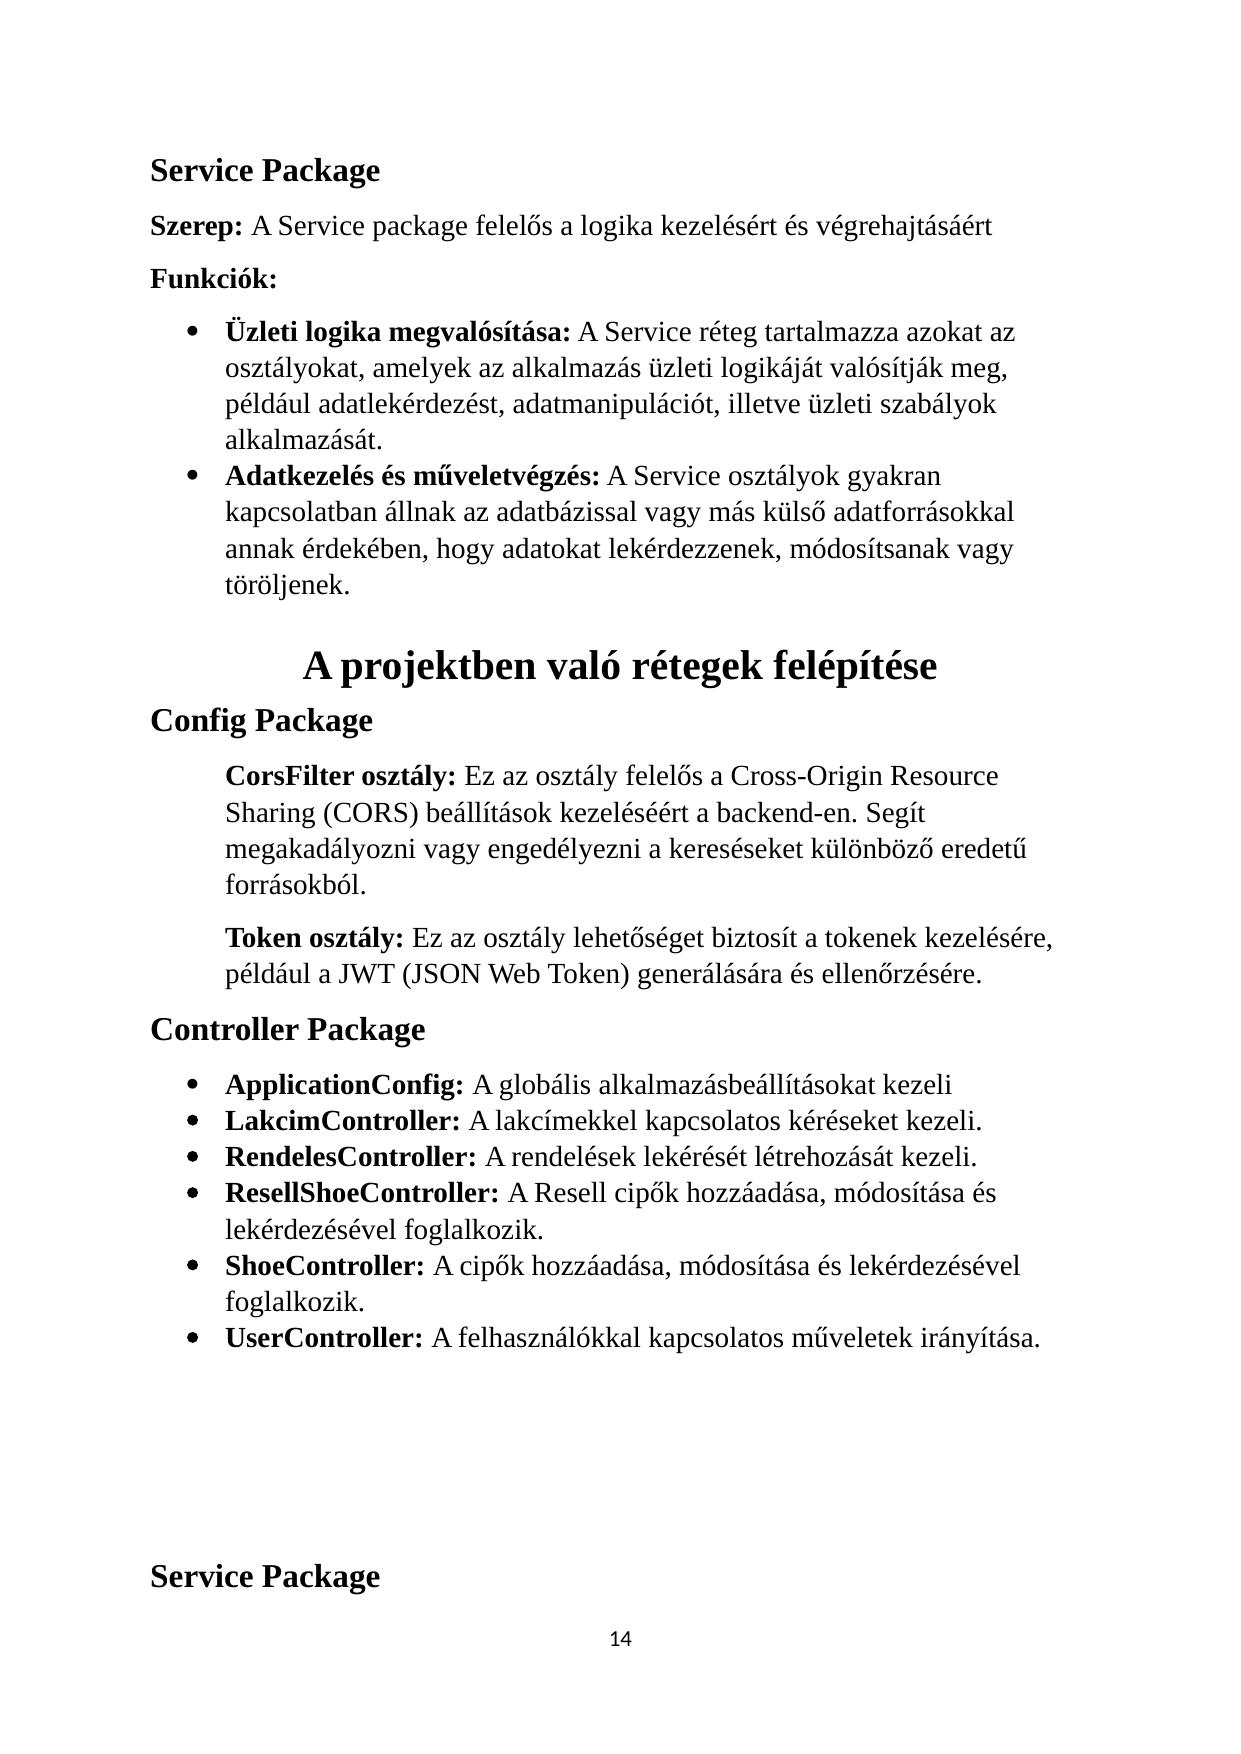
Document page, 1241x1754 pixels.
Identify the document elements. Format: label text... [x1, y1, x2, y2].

text Service Package [150, 150, 1090, 188]
list UserController: A felhasználókkal kapcsolatos műveletek irányítása. [187, 1320, 1090, 1354]
text Funkciók: [150, 261, 1090, 294]
list ResellShoeController: A Resell cipők hozzáadása, módosítása és lekérdezésével foglalkozik. [187, 1176, 1090, 1245]
text Config Package [150, 701, 1090, 739]
list LakcimController: A lakcímekkel kapcsolatos kéréseket kezeli. [187, 1103, 1090, 1137]
text CorsFilter osztály: Ez az osztály felelős a Cross-Origin Resource Sharing (CORS) beállítások kezeléséért a backend-en. Segít megakadályozni vagy engedélyezni a kereséseket különböző eredetű forrásokból. [225, 758, 1090, 901]
list RendelesController: A rendelések lekérését létrehozását kezeli. [187, 1139, 1090, 1173]
text Szerep: A Service package felelős a logika kezelésért és végrehajtásáért [150, 208, 1090, 242]
list ApplicationConfig: A globális alkalmazásbeállításokat kezeli [187, 1067, 1090, 1100]
subtitle A projektben való rétegek felépítése [150, 641, 1090, 688]
list Üzleti logika megvalósítása: A Service réteg tartalmazza azokat az osztályokat, amelyek az alkalmazás üzleti logikáját valósítják meg, például adatlekérdezést, adatmanipulációt, illetve üzleti szabályok alkalmazását. [187, 314, 1090, 456]
list ShoeController: A cipők hozzáadása, módosítása és lekérdezésével foglalkozik. [187, 1248, 1090, 1318]
list Adatkezelés és műveletvégzés: A Service osztályok gyakran kapcsolatban állnak az adatbázissal vagy más külső adatforrásokkal annak érdekében, hogy adatokat lekérdezzenek, módosítsanak vagy töröljenek. [187, 458, 1090, 600]
text Service Package [150, 1557, 1090, 1595]
text Token osztály: Ez az osztály lehetőséget biztosít a tokenek kezelésére, például a JWT (JSON Web Token) generálására és ellenőrzésére. [225, 920, 1090, 989]
text Controller Package [150, 1009, 1090, 1047]
